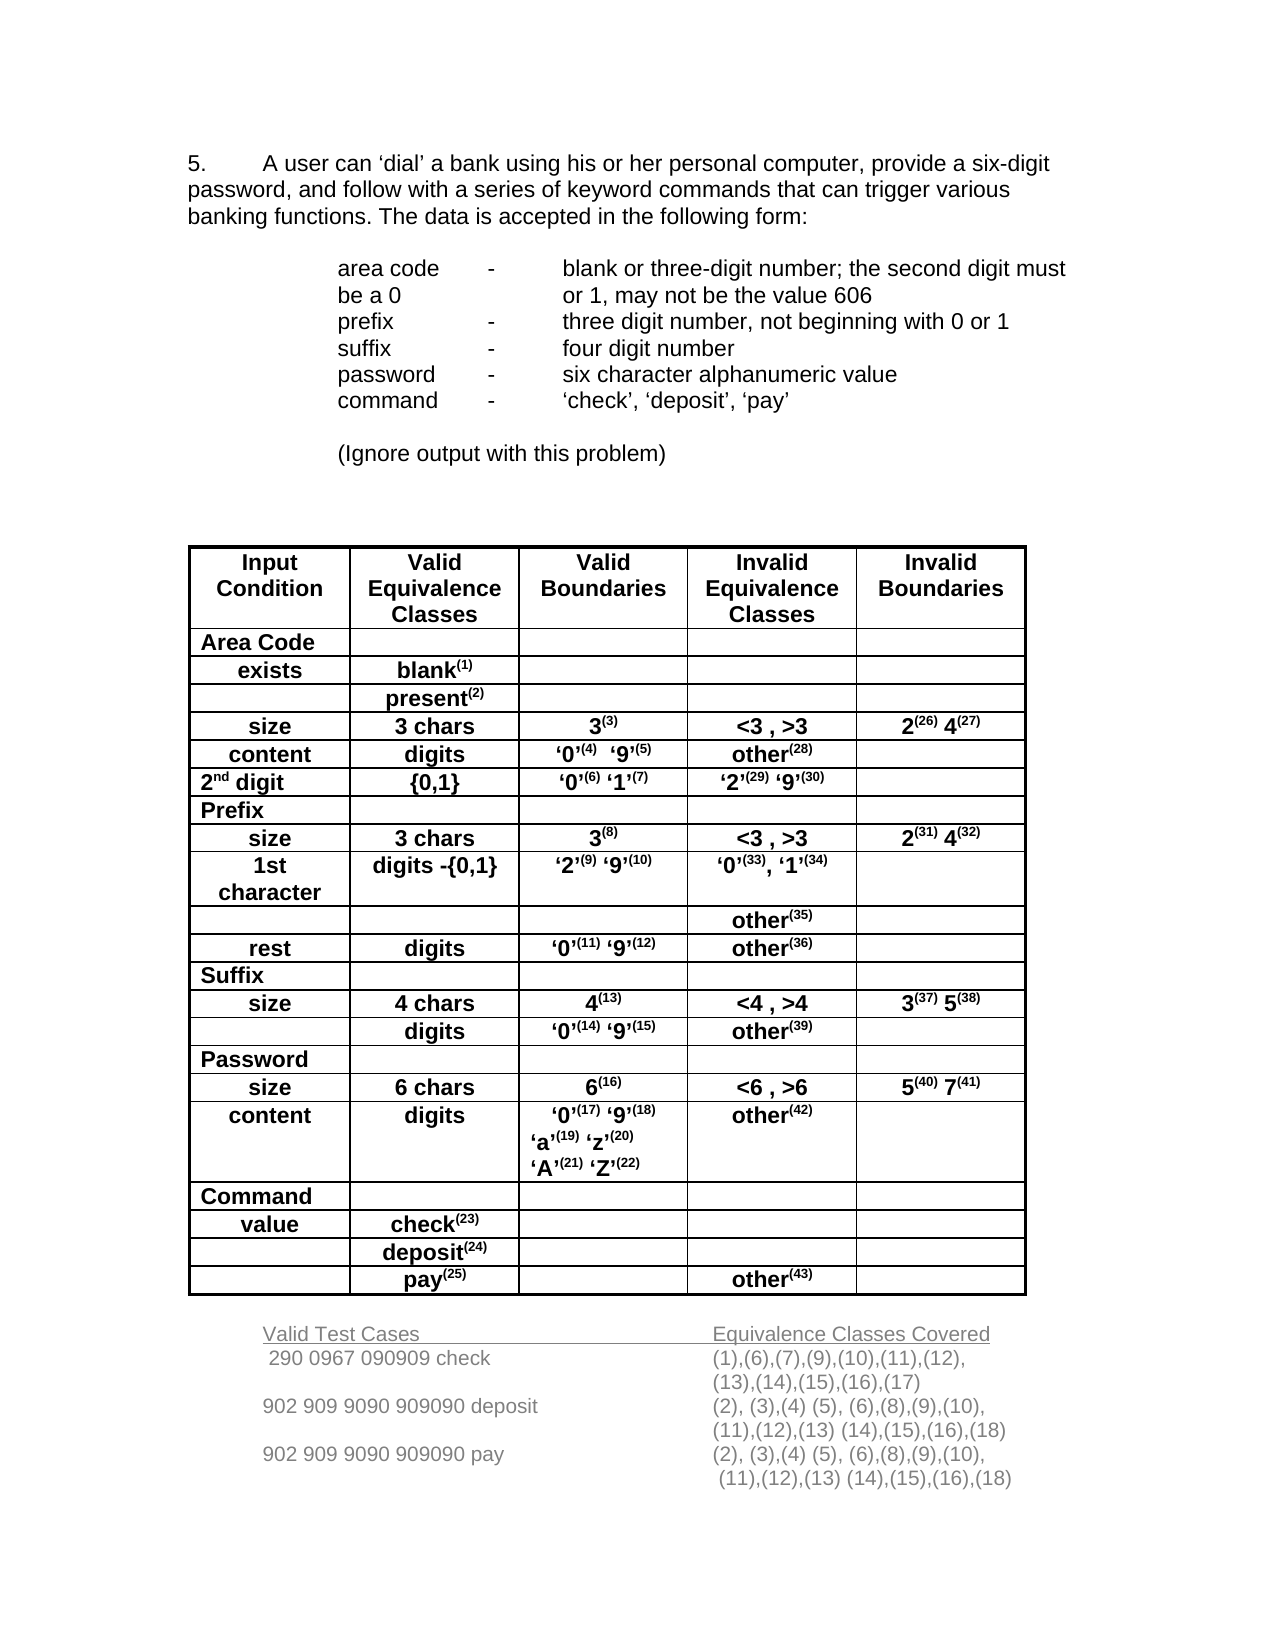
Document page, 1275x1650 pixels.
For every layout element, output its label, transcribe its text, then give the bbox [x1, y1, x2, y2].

table_cell other(35) [688, 907, 856, 933]
table_cell [857, 685, 1024, 711]
table_cell <3 , >3 [688, 713, 856, 739]
table_cell Command [191, 1183, 349, 1209]
table_cell pay(25) [351, 1267, 518, 1293]
table_cell [857, 1018, 1024, 1045]
table_cell {0,1} [351, 769, 518, 795]
table_header Input Condition [191, 549, 349, 627]
table_cell 3(3) [520, 713, 687, 739]
table_cell [351, 629, 518, 655]
table_cell 4 chars [351, 991, 518, 1017]
table_cell [688, 1183, 856, 1209]
table_cell digits [351, 1102, 518, 1181]
table_cell <4 , >4 [688, 991, 856, 1017]
table_cell Prefix [191, 797, 349, 823]
table_cell [857, 657, 1024, 683]
table_cell size [191, 713, 349, 739]
text 5. A user can ‘dial’ a bank using his or her personal computer, provide a six-digit password, and follow with a series of keyword commands that can trigger various banking functions. The data is accepted in the following form: [187, 150, 1087, 229]
table_cell other(43) [688, 1267, 856, 1293]
table_cell Suffix [191, 963, 349, 989]
table_cell check(23) [351, 1211, 518, 1237]
table_cell other(28) [688, 741, 856, 767]
table_cell [857, 1102, 1024, 1181]
table_cell [520, 963, 687, 989]
table_cell [351, 797, 518, 823]
table_cell digits [351, 935, 518, 961]
table_cell other(39) [688, 1018, 856, 1045]
table_cell [857, 935, 1024, 961]
table_cell [857, 1239, 1024, 1265]
table_cell [520, 1239, 687, 1265]
table_cell present(2) [351, 685, 518, 711]
table_cell size [191, 1074, 349, 1101]
table_cell [857, 769, 1024, 795]
table_cell [520, 685, 687, 711]
table_cell ‘0’(14) ‘9’(15) [520, 1018, 687, 1045]
text command - ‘check’, ‘deposit’, ‘pay’ [337, 387, 1087, 413]
table_cell 6(16) [520, 1074, 687, 1101]
table_cell [191, 1018, 349, 1045]
table_cell size [191, 991, 349, 1017]
text prefix - three digit number, not beginning with 0 or 1 [337, 308, 1087, 334]
table_cell 2(26) 4(27) [857, 713, 1024, 739]
table_cell [520, 907, 687, 933]
table_cell 2(31) 4(32) [857, 825, 1024, 851]
table_cell [688, 797, 856, 823]
table_cell value [191, 1211, 349, 1237]
table_cell [520, 629, 687, 655]
table_cell digits [351, 1018, 518, 1045]
table_cell rest [191, 935, 349, 961]
table_cell other(36) [688, 935, 856, 961]
table_cell [857, 907, 1024, 933]
text 290 0967 090909 check (1),(6),(7),(9),(10),(11),(12), [187, 1346, 1087, 1370]
table_cell 1st character [191, 852, 349, 905]
table_cell [688, 657, 856, 683]
table_cell ‘0’(17) ‘9’(18) ‘a’(19) ‘z’(20) ‘A’(21) ‘Z’(22) [520, 1102, 687, 1181]
text password - six character alphanumeric value [337, 361, 1087, 387]
table_cell [857, 852, 1024, 905]
table_cell [688, 629, 856, 655]
table_cell [857, 629, 1024, 655]
table_cell [520, 797, 687, 823]
table_cell [857, 963, 1024, 989]
table_cell [688, 1211, 856, 1237]
table_cell exists [191, 657, 349, 683]
table_cell [688, 685, 856, 711]
table_cell [191, 685, 349, 711]
table_cell 2nd digit [191, 769, 349, 795]
table_cell deposit(24) [351, 1239, 518, 1265]
table_cell [688, 963, 856, 989]
table_cell size [191, 825, 349, 851]
table_cell [857, 1211, 1024, 1237]
table_cell Area Code [191, 629, 349, 655]
text (11),(12),(13) (14),(15),(16),(18) [637, 1466, 1087, 1490]
table_cell 3 chars [351, 713, 518, 739]
table_cell [351, 1183, 518, 1209]
table_cell [520, 1211, 687, 1237]
table_cell [351, 963, 518, 989]
table_cell 5(40) 7(41) [857, 1074, 1024, 1101]
table_cell 3 chars [351, 825, 518, 851]
table_cell blank(1) [351, 657, 518, 683]
table_cell Password [191, 1046, 349, 1073]
table_cell [688, 1046, 856, 1073]
table_cell <6 , >6 [688, 1074, 856, 1101]
table_cell content [191, 741, 349, 767]
text 902 909 9090 909090 deposit (2), (3),(4) (5), (6),(8),(9),(10), [262, 1394, 1087, 1418]
table_cell [351, 1046, 518, 1073]
table_cell other(42) [688, 1102, 856, 1181]
text (13),(14),(15),(16),(17) [637, 1370, 1087, 1394]
table_header Invalid Boundaries [857, 549, 1024, 627]
table_cell 3(8) [520, 825, 687, 851]
table_cell digits -{0,1} [351, 852, 518, 905]
text (11),(12),(13) (14),(15),(16),(18) [637, 1418, 1087, 1442]
table_header Valid Equivalence Classes [351, 549, 518, 627]
table_cell 6 chars [351, 1074, 518, 1101]
table_cell [520, 1046, 687, 1073]
table_cell [688, 1239, 856, 1265]
table_cell ‘0’(6) ‘1’(7) [520, 769, 687, 795]
table_cell content [191, 1102, 349, 1181]
table_cell 3(37) 5(38) [857, 991, 1024, 1017]
text Valid Test Cases Equivalence Classes Covered [262, 1322, 1087, 1346]
table_cell [520, 1267, 687, 1293]
table_cell [191, 907, 349, 933]
table_cell ‘0’(33), ‘1’(34) [688, 852, 856, 905]
table_cell [857, 1183, 1024, 1209]
text suffix - four digit number [337, 334, 1087, 361]
table_cell [857, 797, 1024, 823]
table_cell ‘0’(4) ‘9’(5) [520, 741, 687, 767]
table_cell ‘0’(11) ‘9’(12) [520, 935, 687, 961]
table_cell [351, 907, 518, 933]
table_cell digits [351, 741, 518, 767]
table_cell [857, 1267, 1024, 1293]
table_cell [520, 657, 687, 683]
text 902 909 9090 909090 pay (2), (3),(4) (5), (6),(8),(9),(10), [262, 1442, 1087, 1466]
table_header Invalid Equivalence Classes [688, 549, 856, 627]
table_cell ‘2’(9) ‘9’(10) [520, 852, 687, 905]
table_cell ‘2’(29) ‘9’(30) [688, 769, 856, 795]
table_header Valid Boundaries [520, 549, 687, 627]
text area code - blank or three-digit number; the second digit must be a 0 or 1, may not be the value 606 [337, 255, 1087, 308]
table_cell 4(13) [520, 991, 687, 1017]
table_cell [857, 1046, 1024, 1073]
text (Ignore output with this problem) [337, 440, 1087, 466]
table_cell <3 , >3 [688, 825, 856, 851]
table_cell [520, 1183, 687, 1209]
table_cell [191, 1239, 349, 1265]
table_cell [857, 741, 1024, 767]
table_cell [191, 1267, 349, 1293]
